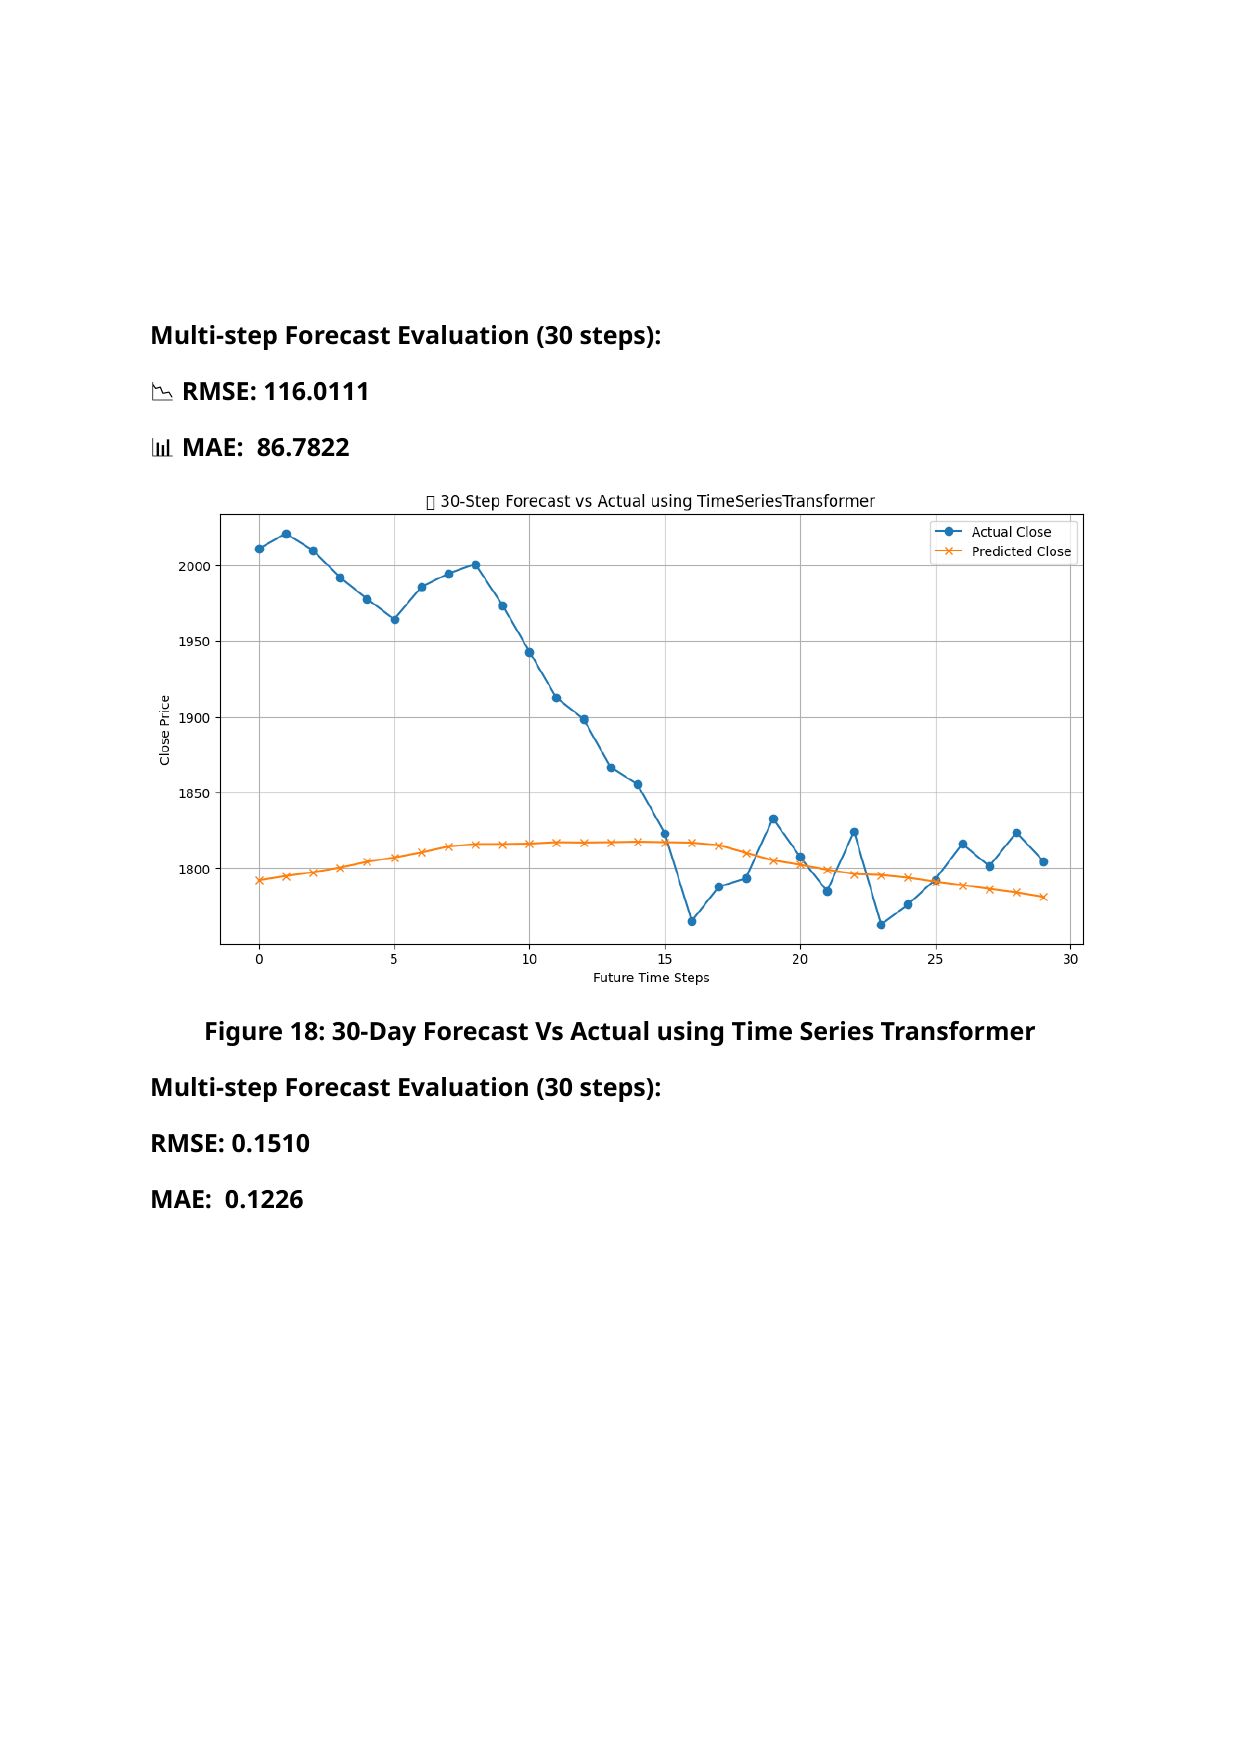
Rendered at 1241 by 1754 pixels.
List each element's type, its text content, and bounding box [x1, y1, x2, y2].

text 📊 MAE: 86.7822 [150, 429, 1090, 463]
text Multi-step Forecast Evaluation (30 steps): [150, 317, 1090, 352]
text 📉 RMSE: 116.0111 [150, 373, 1090, 407]
text RMSE: 0.1510 [150, 1126, 1090, 1160]
picture [150, 485, 1091, 993]
text Multi-step Forecast Evaluation (30 steps): [150, 1070, 1090, 1104]
text MAE: 0.1226 [150, 1182, 1090, 1216]
text Figure 18: 30-Day Forecast Vs Actual using Time Series Transformer [150, 1014, 1090, 1048]
